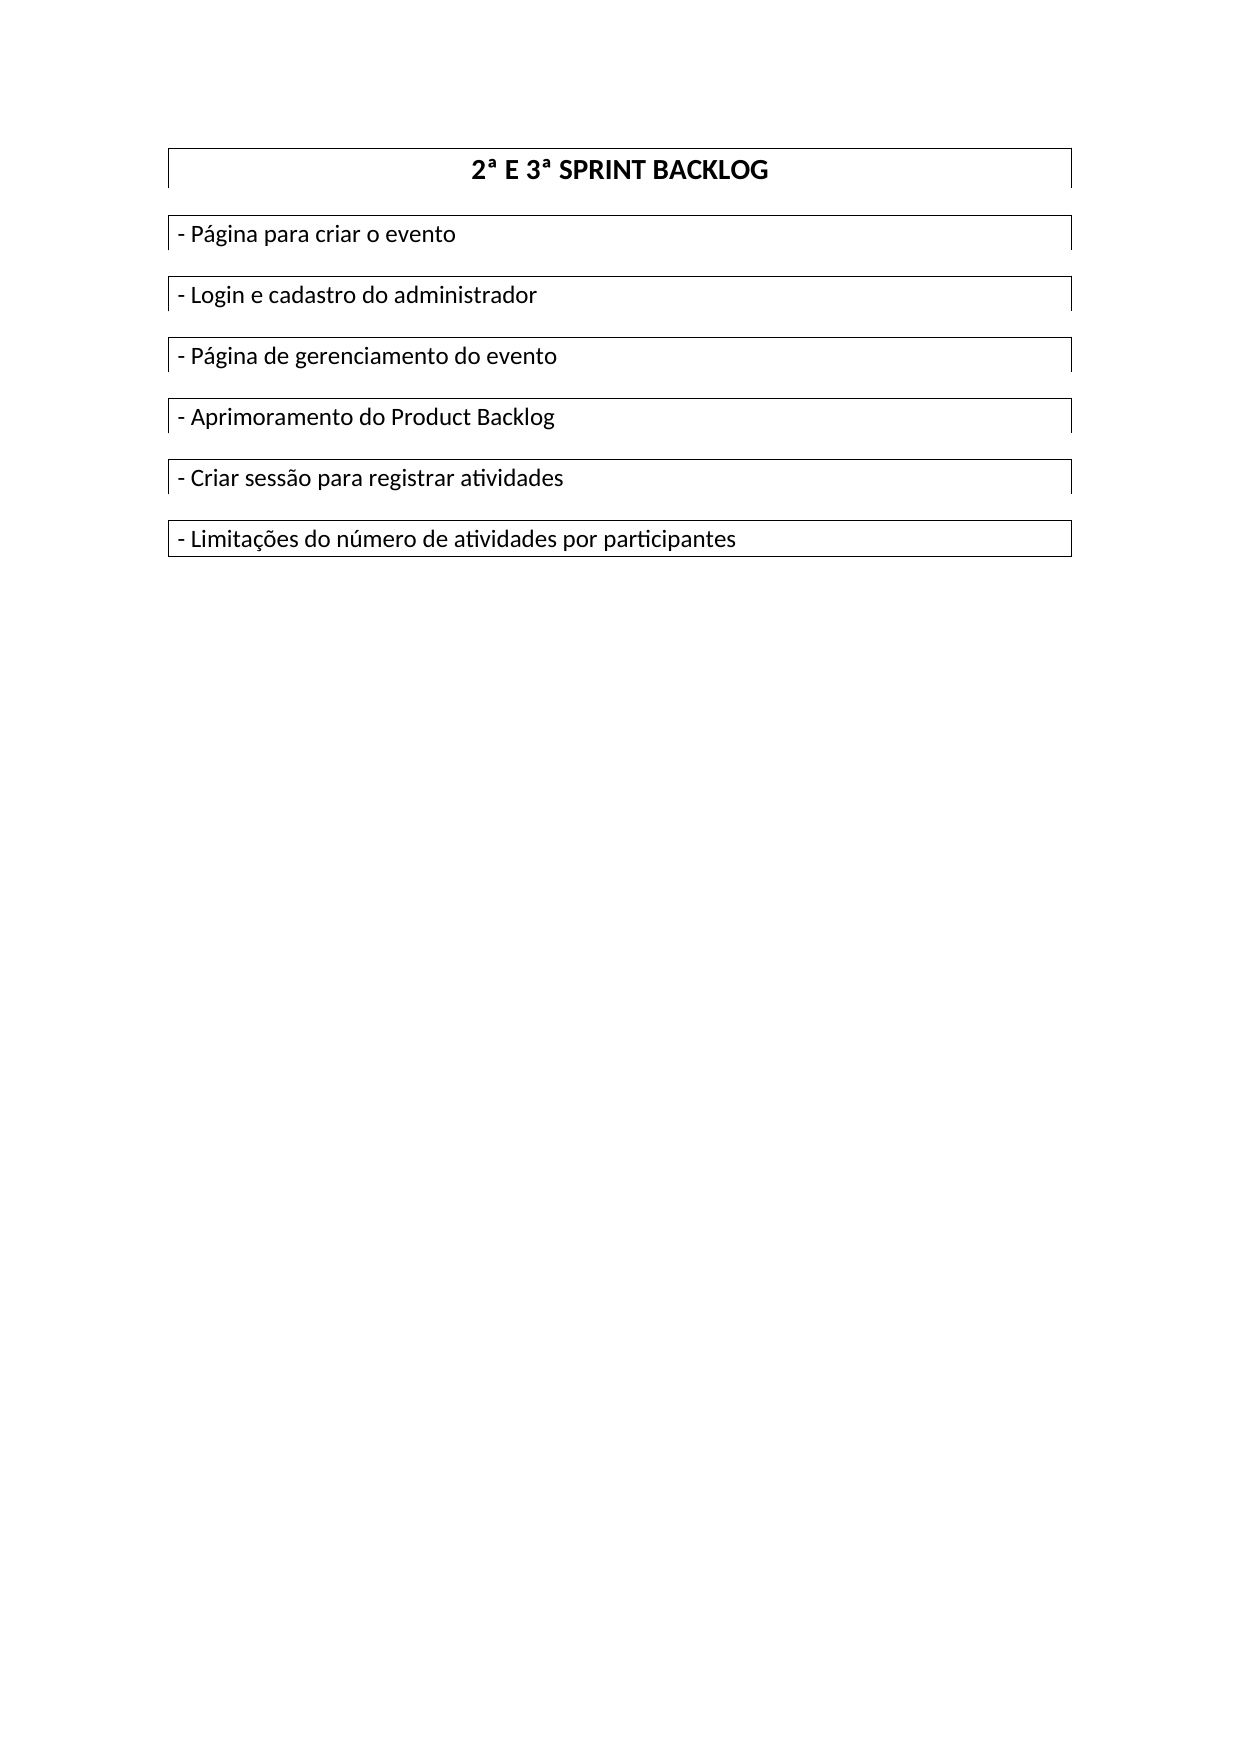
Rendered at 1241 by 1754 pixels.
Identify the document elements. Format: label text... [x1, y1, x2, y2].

text 2ª E 3ª SPRINT BACKLOG [169, 149, 1071, 188]
text - Aprimoramento do Product Backlog [169, 399, 1071, 433]
text - Limitações do número de atividades por participantes [169, 521, 1071, 556]
text - Página de gerenciamento do evento [169, 338, 1071, 372]
text - Login e cadastro do administrador [169, 277, 1071, 311]
text - Criar sessão para registrar atividades [169, 460, 1071, 494]
text - Página para criar o evento [169, 216, 1071, 250]
